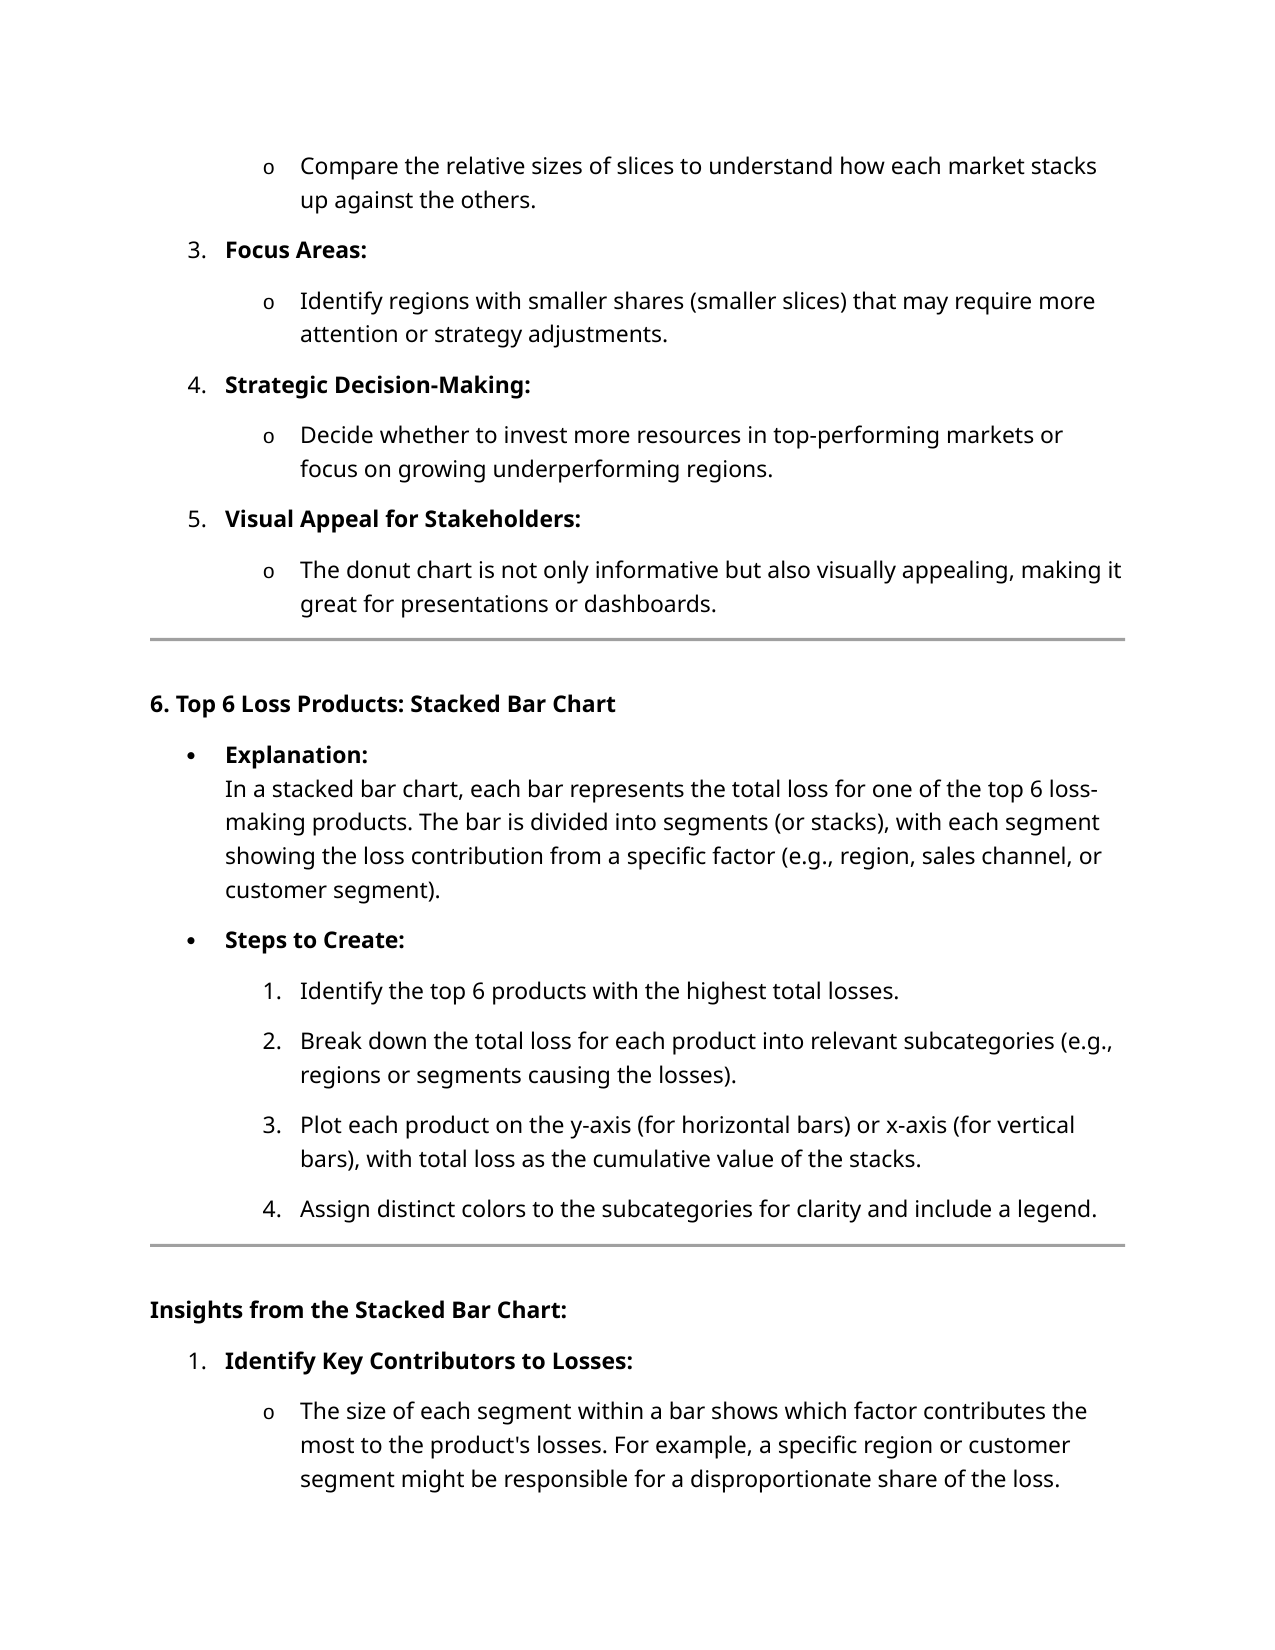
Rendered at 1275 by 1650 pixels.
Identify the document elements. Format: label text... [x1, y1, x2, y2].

list The donut chart is not only informative but also visually appealing, making it great for presentations or dashboards. [262, 554, 1125, 619]
list Decide whether to invest more resources in top-performing markets or focus on growing underperforming regions. [262, 419, 1125, 484]
list Compare the relative sizes of slices to understand how each market stacks up against the others. [262, 150, 1125, 215]
list Visual Appeal for Stakeholders: [187, 503, 1125, 534]
list Identify Key Contributors to Losses: [187, 1344, 1125, 1376]
list Identify the top 6 products with the highest total losses. [262, 974, 1125, 1006]
list Focus Areas: [187, 234, 1125, 265]
list Strategic Decision-Making: [187, 369, 1125, 400]
list Assign distinct colors to the subcategories for clarity and include a legend. [262, 1193, 1125, 1224]
list Steps to Create: [187, 924, 1125, 955]
list Identify regions with smaller shares (smaller slices) that may require more attention or strategy adjustments. [262, 284, 1125, 349]
list The size of each segment within a bar shows which factor contributes the most to the product's losses. For example, a specific region or customer segment might be responsible for a disproportionate share of the loss. [262, 1395, 1125, 1494]
text Insights from the Stacked Bar Chart: [150, 1294, 1125, 1325]
list Plot each product on the y-axis (for horizontal bars) or x-axis (for vertical bars), with total loss as the cumulative value of the stacks. [262, 1109, 1125, 1174]
list Explanation: In a stacked bar chart, each bar represents the total loss for one of the top 6 loss-making products. The bar is divided into segments (or stacks), with each segment showing the loss contribution from a specific factor (e.g., region, sales channel, or customer segment). [187, 739, 1125, 905]
list Break down the total loss for each product into relevant subcategories (e.g., regions or segments causing the losses). [262, 1025, 1125, 1090]
text 6. Top 6 Loss Products: Stacked Bar Chart [150, 688, 1125, 719]
